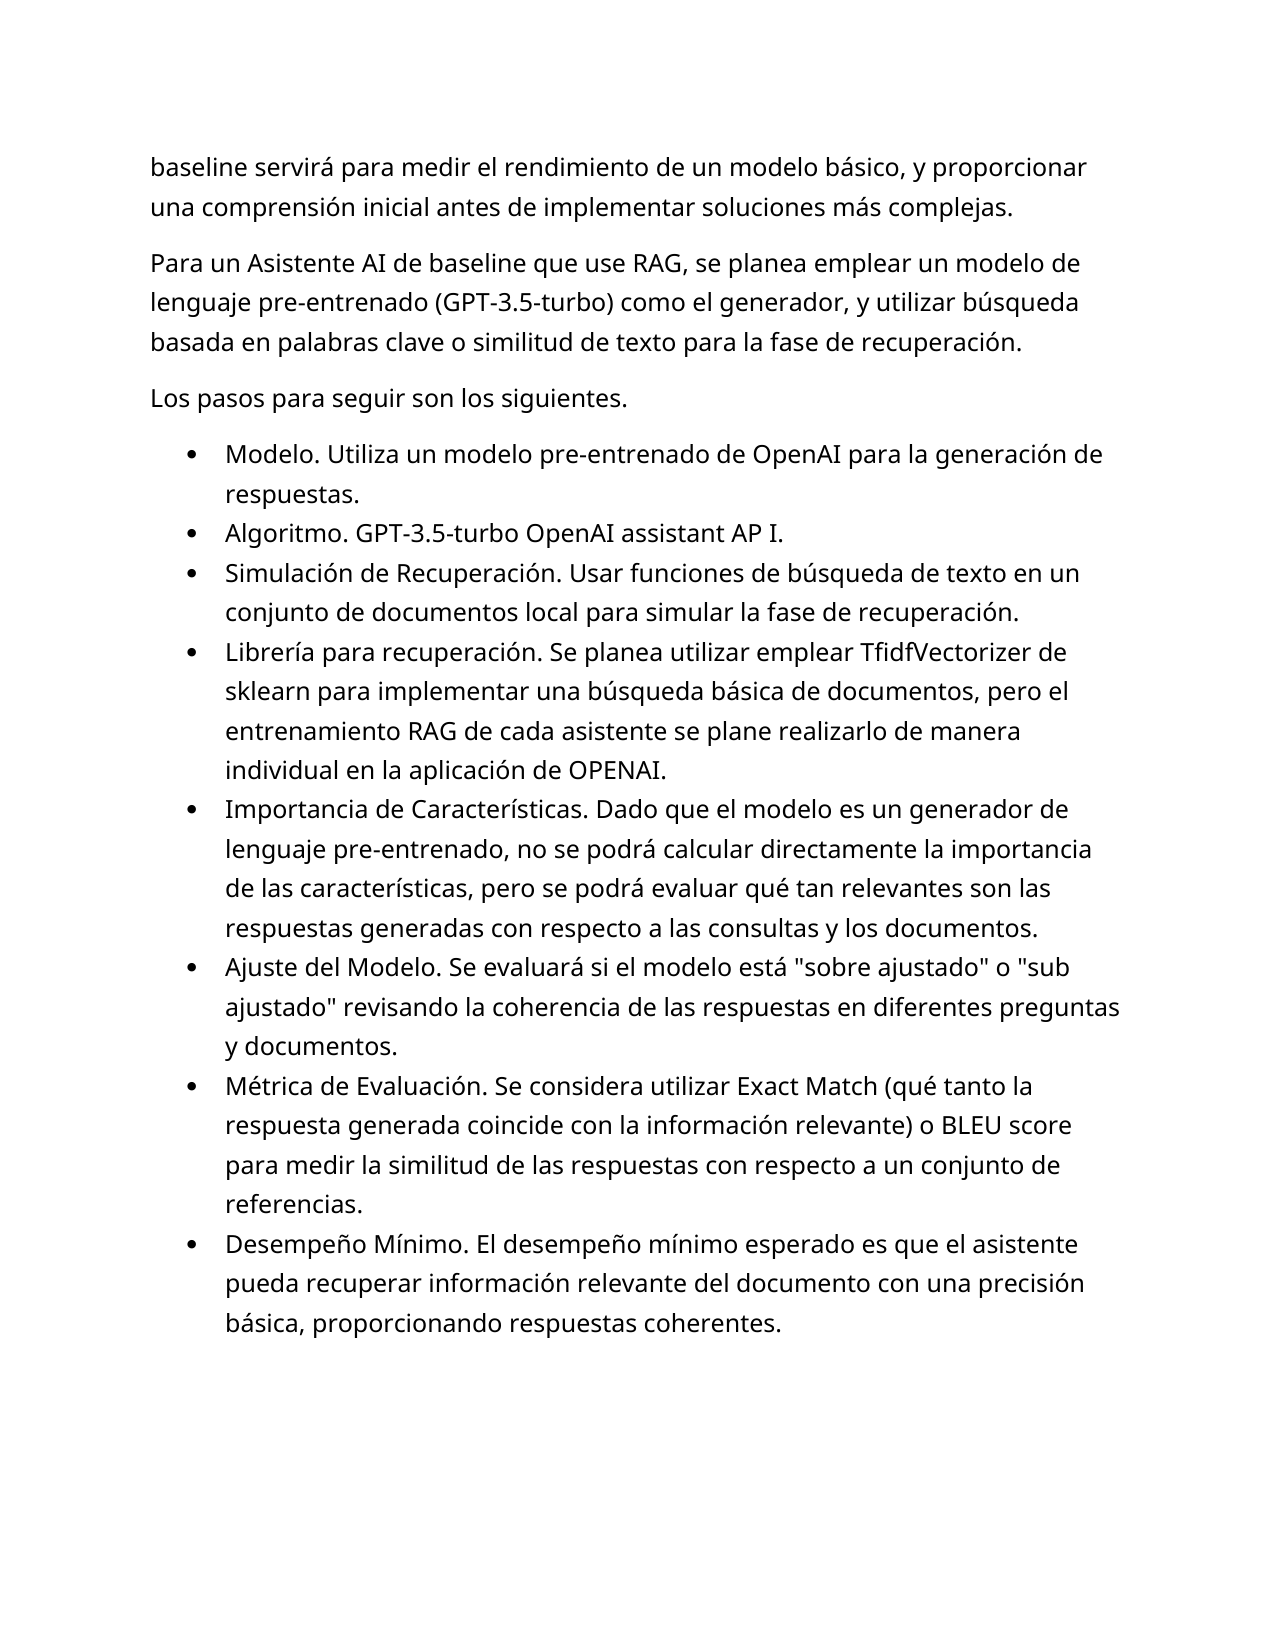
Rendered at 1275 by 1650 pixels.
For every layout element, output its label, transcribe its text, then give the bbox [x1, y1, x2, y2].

text Para un Asistente AI de baseline que use RAG, se planea emplear un modelo de lenguaje pre-entrenado (GPT-3.5-turbo) como el generador, y utilizar búsqueda basada en palabras clave o similitud de texto para la fase de recuperación. [150, 246, 1125, 359]
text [150, 150, 1125, 223]
list Simulación de Recuperación. Usar funciones de búsqueda de texto en un conjunto de documentos local para simular la fase de recuperación. [187, 555, 1125, 629]
list Librería para recuperación. Se planea utilizar emplear TfidfVectorizer de sklearn para implementar una búsqueda básica de documentos, pero el entrenamiento RAG de cada asistente se plane realizarlo de manera individual en la aplicación de OPENAI. [187, 634, 1125, 787]
list Importancia de Características. Dado que el modelo es un generador de lenguaje pre-entrenado, no se podrá calcular directamente la importancia de las características, pero se podrá evaluar qué tan relevantes son las respuestas generadas con respecto a las consultas y los documentos. [187, 792, 1125, 945]
list Ajuste del Modelo. Se evaluará si el modelo está "sobre ajustado" o "sub ajustado" revisando la coherencia de las respuestas en diferentes preguntas y documentos. [187, 950, 1125, 1063]
list Métrica de Evaluación. Se considera utilizar Exact Match (qué tanto la respuesta generada coincide con la información relevante) o BLEU score para medir la similitud de las respuestas con respecto a un conjunto de referencias. [187, 1068, 1125, 1221]
text Los pasos para seguir son los siguientes. [150, 381, 1125, 415]
list Desempeño Mínimo. El desempeño mínimo esperado es que el asistente pueda recuperar información relevante del documento con una precisión básica, proporcionando respuestas coherentes. [187, 1226, 1125, 1339]
list Algoritmo. GPT-3.5-turbo OpenAI assistant AP I. [187, 516, 1125, 550]
list Modelo. Utiliza un modelo pre-entrenado de OpenAI para la generación de respuestas. [187, 437, 1125, 510]
